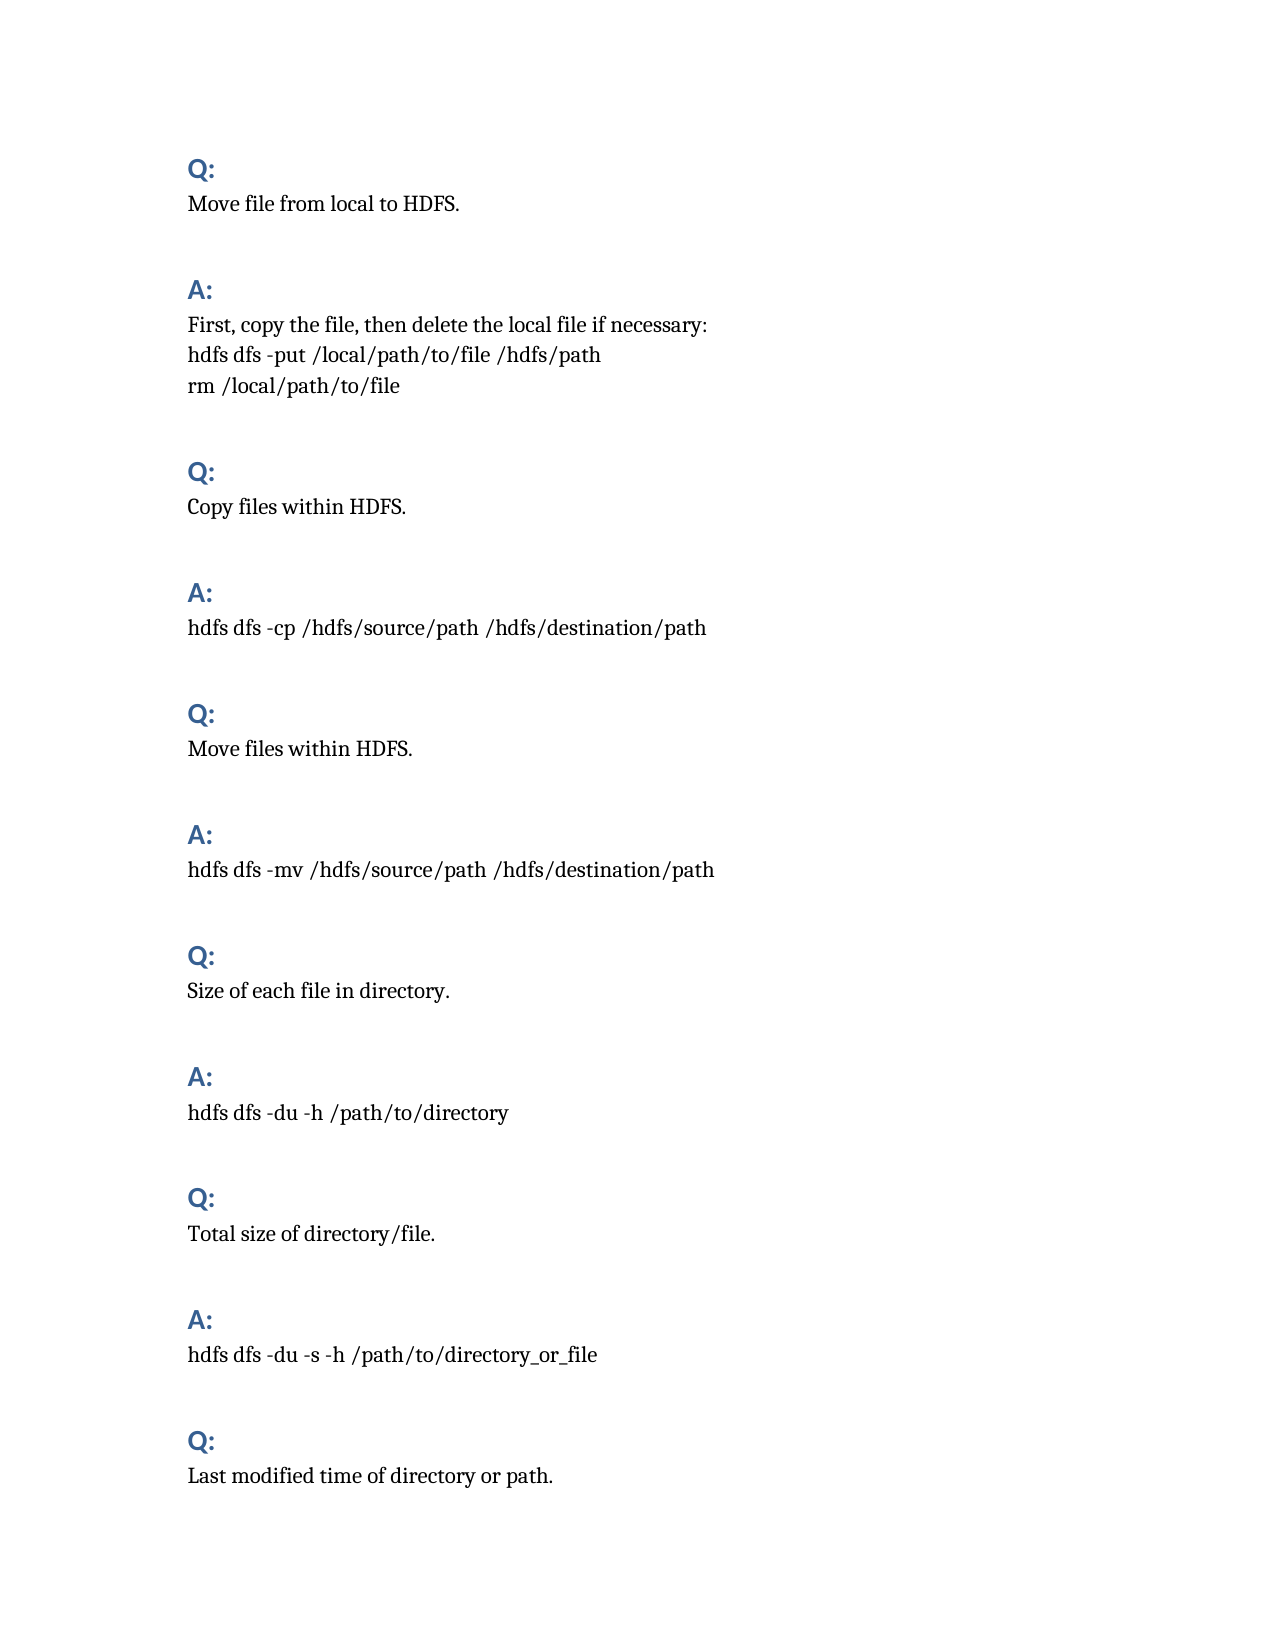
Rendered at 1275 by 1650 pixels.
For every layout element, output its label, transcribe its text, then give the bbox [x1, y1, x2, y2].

subtitle A: [187, 1058, 1087, 1094]
text hdfs dfs -mv /hdfs/source/path /hdfs/destination/path [187, 857, 1087, 883]
text Last modified time of directory or path. [187, 1463, 1087, 1489]
subtitle A: [187, 816, 1087, 852]
subtitle A: [187, 271, 1087, 307]
text Move files within HDFS. [187, 736, 1087, 762]
subtitle Q: [187, 695, 1087, 731]
subtitle Q: [187, 1179, 1087, 1215]
text hdfs dfs -du -s -h /path/to/directory_or_file [187, 1342, 1087, 1368]
subtitle Q: [187, 453, 1087, 488]
subtitle A: [187, 1301, 1087, 1336]
subtitle Q: [187, 150, 1087, 186]
subtitle Q: [187, 1422, 1087, 1457]
text hdfs dfs -du -h /path/to/directory [187, 1099, 1087, 1126]
subtitle Q: [187, 937, 1087, 973]
text Size of each file in directory. [187, 978, 1087, 1004]
text Move file from local to HDFS. [187, 191, 1087, 217]
text Total size of directory/file. [187, 1221, 1087, 1247]
text First, copy the file, then delete the local file if necessary: hdfs dfs -put /local/path/to/file /hdfs/path rm /local/path/to/file [187, 312, 1087, 399]
subtitle A: [187, 574, 1087, 609]
text hdfs dfs -cp /hdfs/source/path /hdfs/destination/path [187, 615, 1087, 641]
text Copy files within HDFS. [187, 494, 1087, 520]
